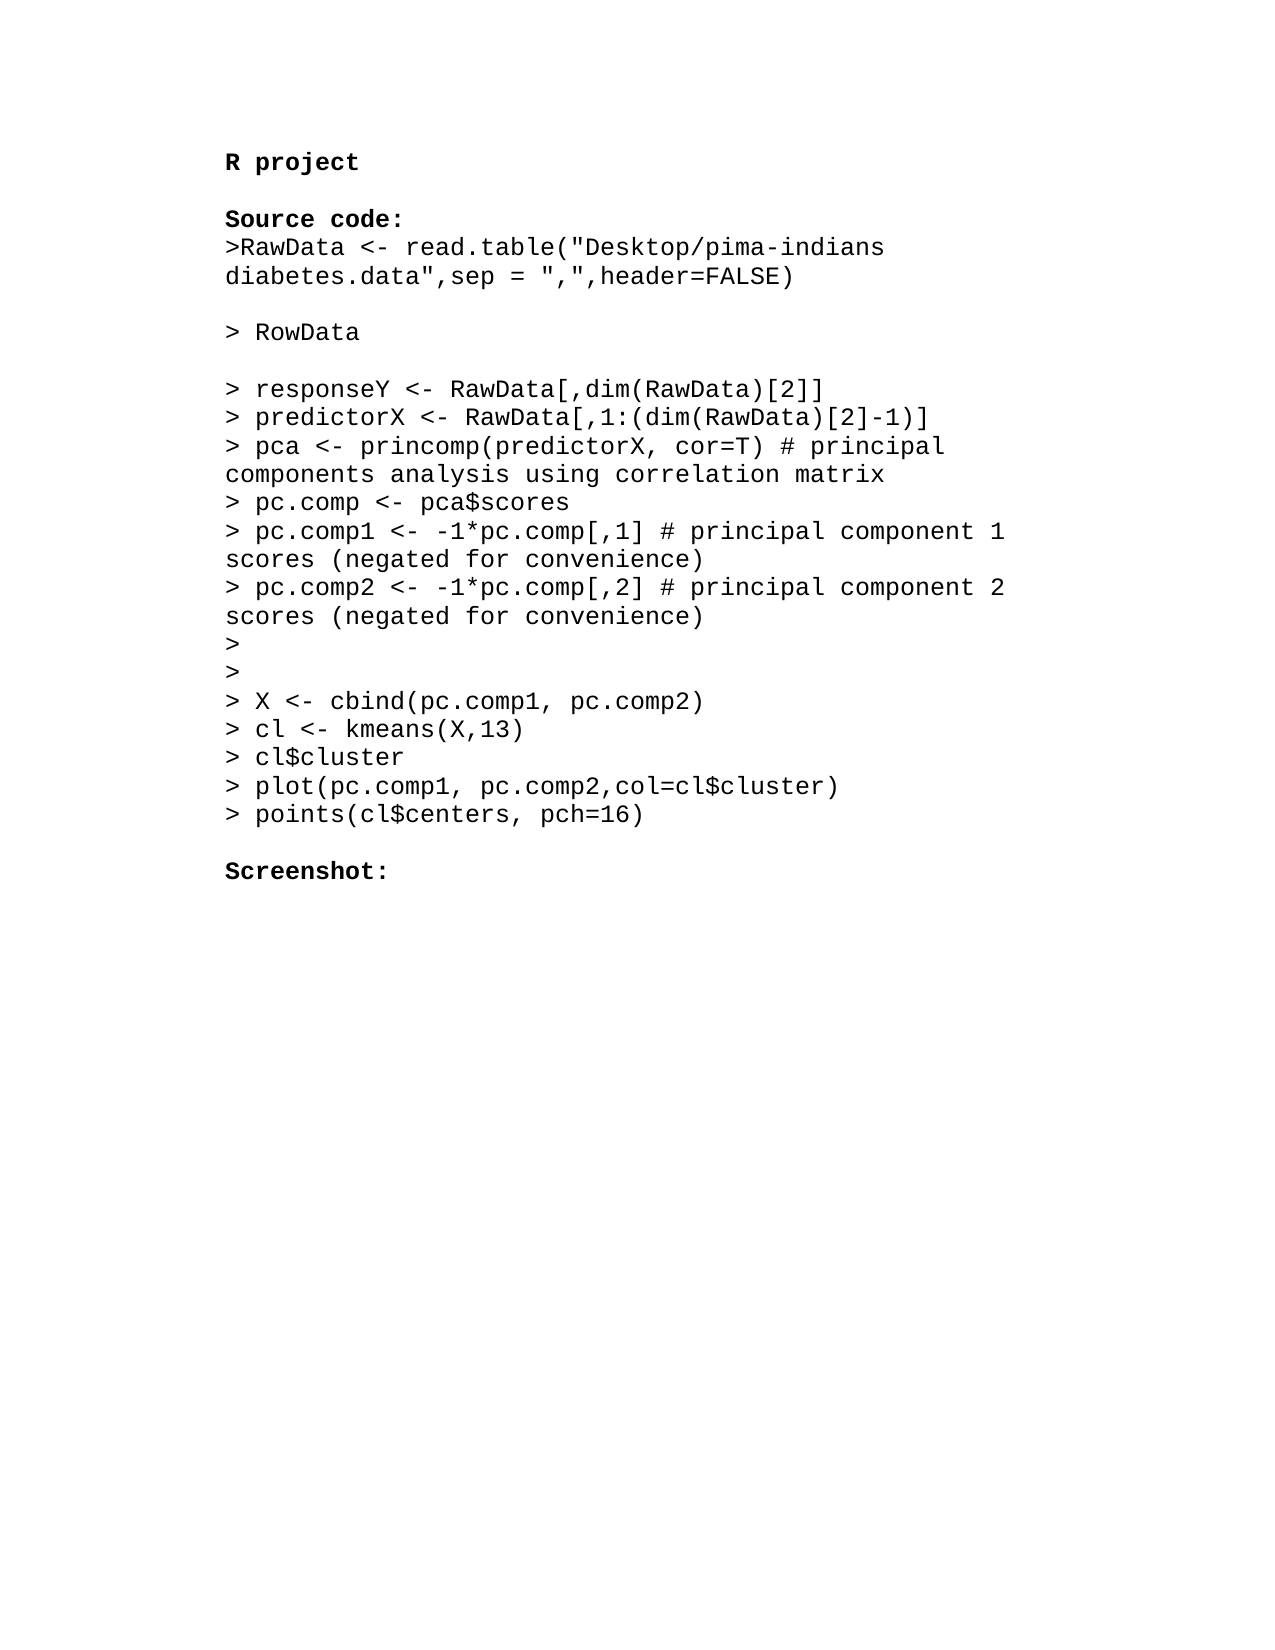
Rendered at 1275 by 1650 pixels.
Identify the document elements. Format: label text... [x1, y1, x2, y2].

text > [225, 632, 1087, 660]
text > points(cl$centers, pch=16) [225, 802, 1087, 830]
text > X <- cbind(pc.comp1, pc.comp2) [225, 688, 1087, 717]
text > responseY <- RawData[,dim(RawData)[2]] [225, 377, 1087, 405]
text > [225, 660, 1087, 688]
text > RowData [225, 320, 1087, 348]
text > pca <- princomp(predictorX, cor=T) # principal components analysis using correlation matrix [225, 433, 1087, 490]
text >RawData <- read.table("Desktop/pima-indians diabetes.data",sep = ",",header=FALSE) [225, 235, 1087, 292]
text > pc.comp2 <- -1*pc.comp[,2] # principal component 2 scores (negated for convenience) [225, 575, 1087, 632]
text > pc.comp1 <- -1*pc.comp[,1] # principal component 1 scores (negated for convenience) [225, 518, 1087, 575]
text Screenshot: [225, 858, 1087, 887]
text Source code: [225, 207, 1087, 235]
text R project [225, 150, 1087, 178]
text > pc.comp <- pca$scores [225, 490, 1087, 518]
text > cl <- kmeans(X,13) [225, 717, 1087, 745]
text > predictorX <- RawData[,1:(dim(RawData)[2]-1)] [225, 405, 1087, 433]
text > cl$cluster [225, 745, 1087, 773]
text > plot(pc.comp1, pc.comp2,col=cl$cluster) [225, 773, 1087, 802]
